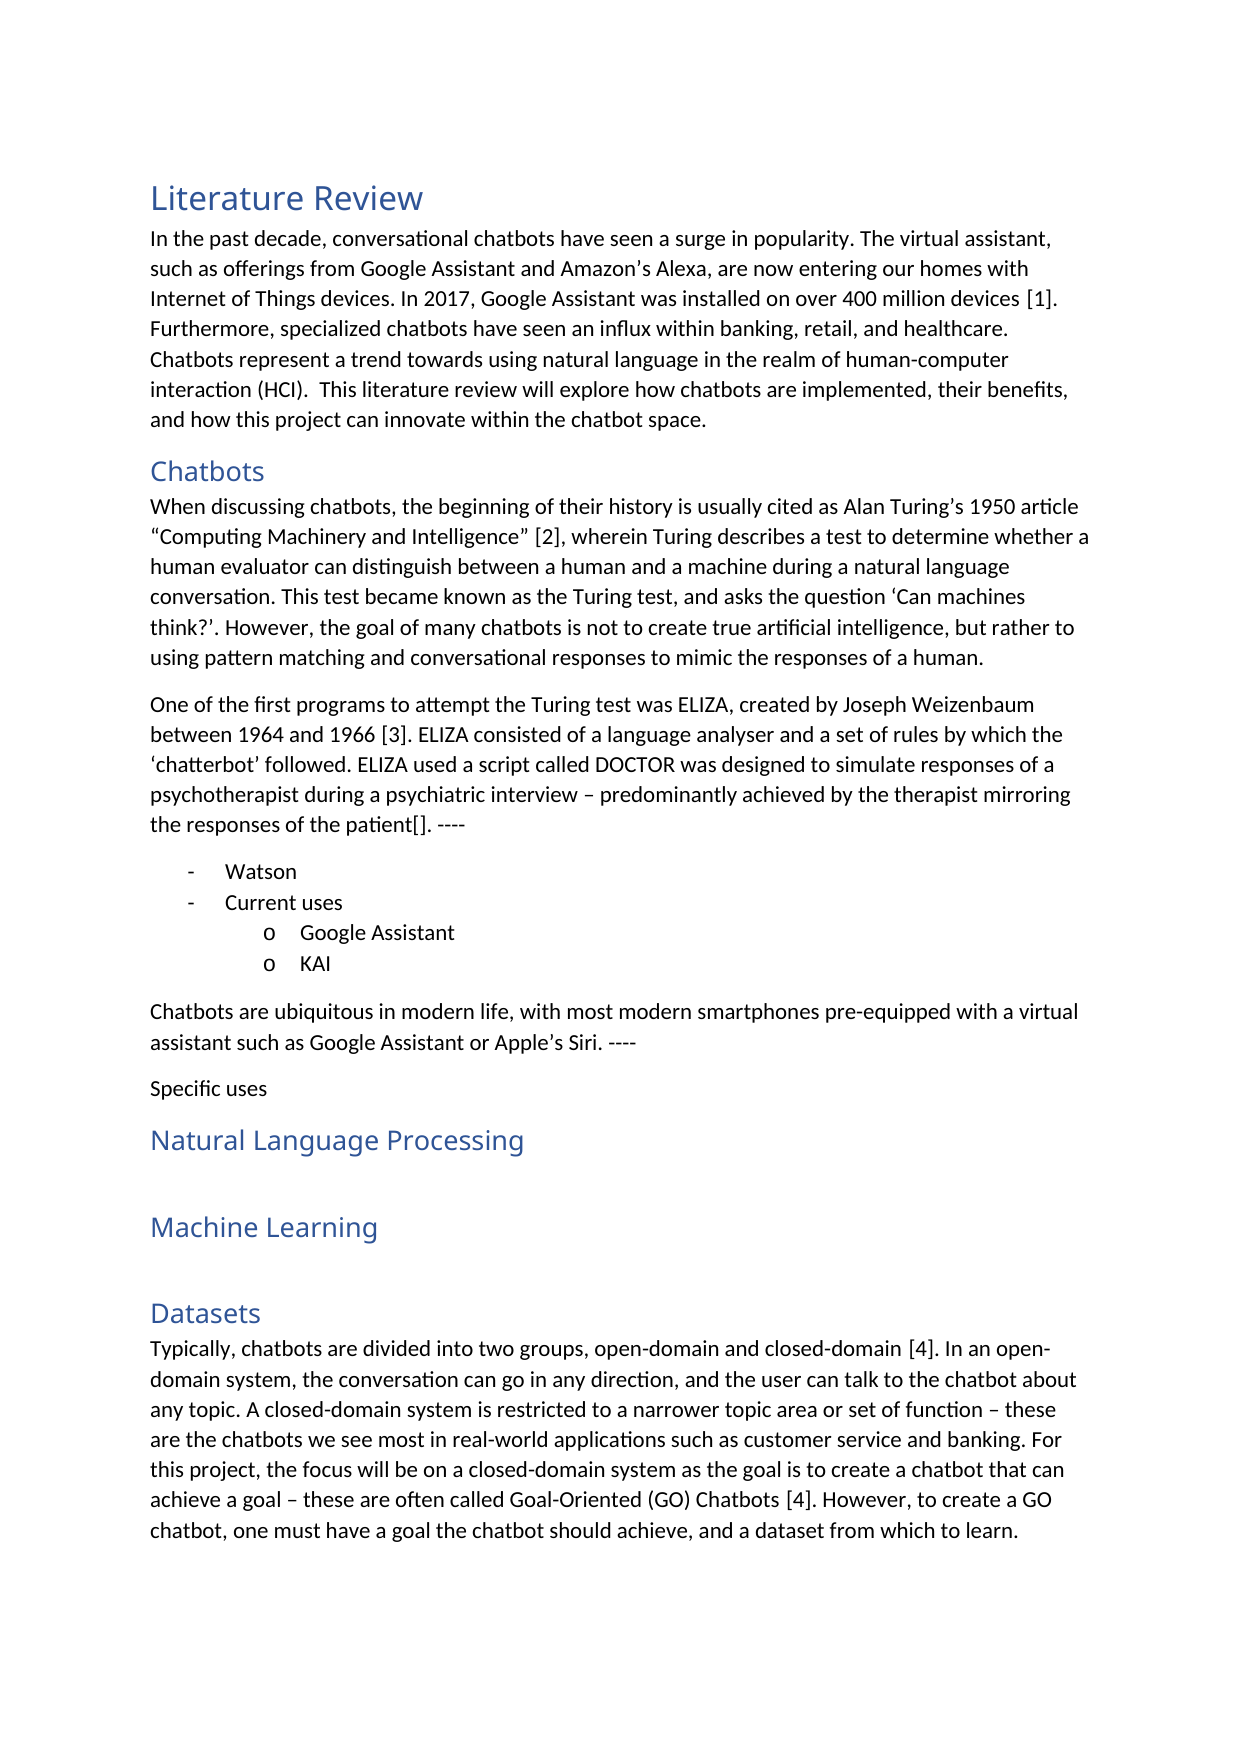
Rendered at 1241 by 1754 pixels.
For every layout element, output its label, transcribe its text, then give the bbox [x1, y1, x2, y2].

text One of the first programs to attempt the Turing test was ELIZA, created by Joseph Weizenbaum between 1964 and 1966. ELIZA consisted of a language analyser and a set of rules by which the ‘chatterbot’ followed. ELIZA used a script called DOCTOR was designed to simulate responses of a psychotherapist during a psychiatric interview – predominantly achieved by the therapist mirroring the responses of the patient[]. ---- [150, 690, 1090, 839]
list KAI [262, 949, 1090, 978]
text When discussing chatbots, the beginning of their history is usually cited as Alan Turing’s 1950 article “Computing Machinery and Intelligence”, wherein Turing describes a test to determine whether a human evaluator can distinguish between a human and a machine during a natural language conversation. This test became known as the Turing test, and asks the question ‘Can machines think?’. However, the goal of many chatbots is not to create true artificial intelligence, but rather to using pattern matching and conversational responses to mimic the responses of a human. [150, 492, 1090, 671]
subtitle Machine Learning [150, 1208, 1090, 1245]
text Chatbots are ubiquitous in modern life, with most modern smartphones pre-equipped with a virtual assistant such as Google Assistant or Apple’s Siri. ---- [150, 997, 1090, 1056]
subtitle Literature Review [150, 175, 1090, 220]
list Google Assistant [262, 918, 1090, 947]
list Current uses [187, 888, 1090, 916]
text Specific uses [150, 1074, 1090, 1103]
text In the past decade, conversational chatbots have seen a surge in popularity. The virtual assistant, such as offerings from Google Assistant and Amazon’s Alexa, are now entering our homes with Internet of Things devices. In 2017, Google Assistant was installed on over 400 million devices. Furthermore, specialized chatbots have seen an influx within banking, retail, and healthcare. Chatbots represent a trend towards using natural language in the realm of human-computer interaction (HCI). This literature review will explore how chatbots are implemented, their benefits, and how this project can innovate within the chatbot space. [150, 224, 1090, 433]
subtitle Datasets [150, 1295, 1090, 1332]
subtitle Natural Language Processing [150, 1121, 1090, 1158]
subtitle Chatbots [150, 452, 1090, 489]
text Typically, chatbots are divided into two groups, open-domain and closed-domain. In an open-domain system, the conversation can go in any direction, and the user can talk to the chatbot about any topic. A closed-domain system is restricted to a narrower topic area or set of function – these are the chatbots we see most in real-world applications such as customer service and banking. For this project, the focus will be on a closed-domain system as the goal is to create a chatbot that can achieve a goal – these are often called Goal-Oriented (GO) Chatbots. However, to create a GO chatbot, one must have a goal the chatbot should achieve, and a dataset from which to learn. [150, 1334, 1090, 1544]
list Watson [187, 857, 1090, 886]
